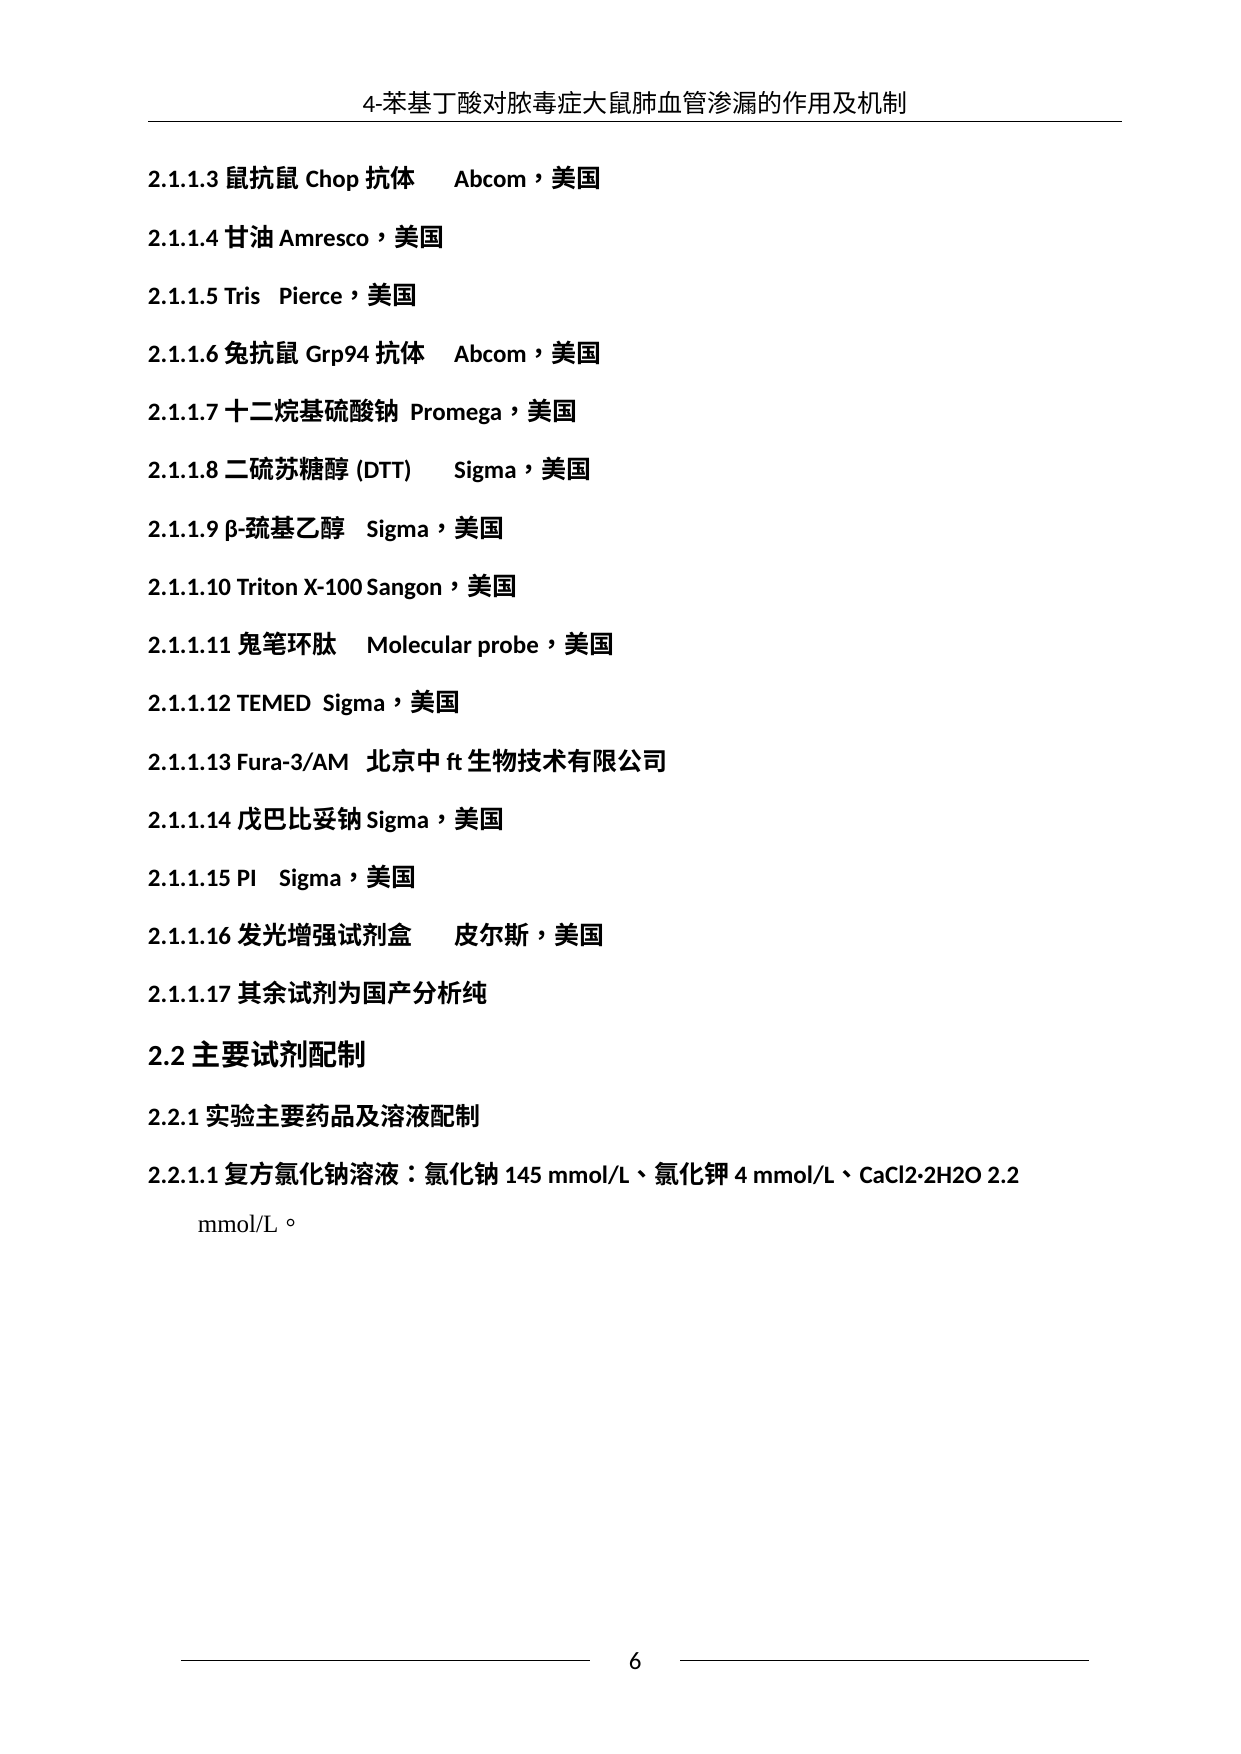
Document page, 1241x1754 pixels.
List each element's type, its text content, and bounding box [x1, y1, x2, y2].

subtitle 2.1.1.17 其余试剂为国产分析纯 [148, 976, 1122, 1010]
text mmol/L。 [148, 1190, 1122, 1239]
subtitle 2.1.1.6 兔抗鼠 Grp94 抗体 Abcom，美国 [148, 336, 1122, 370]
subtitle 2.1.1.8 二硫苏糖醇 (DTT) Sigma，美国 [148, 452, 1122, 486]
subtitle 2.1.1.15 PI Sigma，美国 [148, 860, 1122, 894]
subtitle 2.1.1.4 甘油 Amresco，美国 [148, 219, 1122, 253]
subtitle 2.1.1.5 Tris Pierce，美国 [148, 277, 1122, 311]
subtitle 2.1.1.10 Triton X-100 Sangon，美国 [148, 568, 1122, 603]
subtitle 2.1.1.16 发光增强试剂盒 皮尔斯，美国 [148, 918, 1122, 952]
subtitle 2.1.1.14 戊巴比妥钠 Sigma，美国 [148, 801, 1122, 836]
subtitle 2.1.1.7 十二烷基硫酸钠 Promega，美国 [148, 394, 1122, 428]
subtitle 2.1.1.9 β-巯基乙醇 Sigma，美国 [148, 510, 1122, 544]
subtitle 2.2 主要试剂配制 [148, 1034, 1122, 1074]
subtitle 2.1.1.12 TEMED Sigma，美国 [148, 685, 1122, 719]
subtitle 2.2.1.1 复方氯化钠溶液：氯化钠145 mmol/L、氯化钾4 mmol/L、CaCl2·2H2O 2.2 [148, 1156, 1122, 1190]
subtitle 2.2.1 实验主要药品及溶液配制 [148, 1098, 1122, 1132]
subtitle 2.1.1.3 鼠抗鼠 Chop 抗体 Abcom，美国 [148, 161, 1122, 195]
subtitle 2.1.1.11 鬼笔环肽 Molecular probe，美国 [148, 627, 1122, 661]
subtitle 2.1.1.13 Fura-3/AM 北京中ft生物技术有限公司 [148, 743, 1122, 777]
